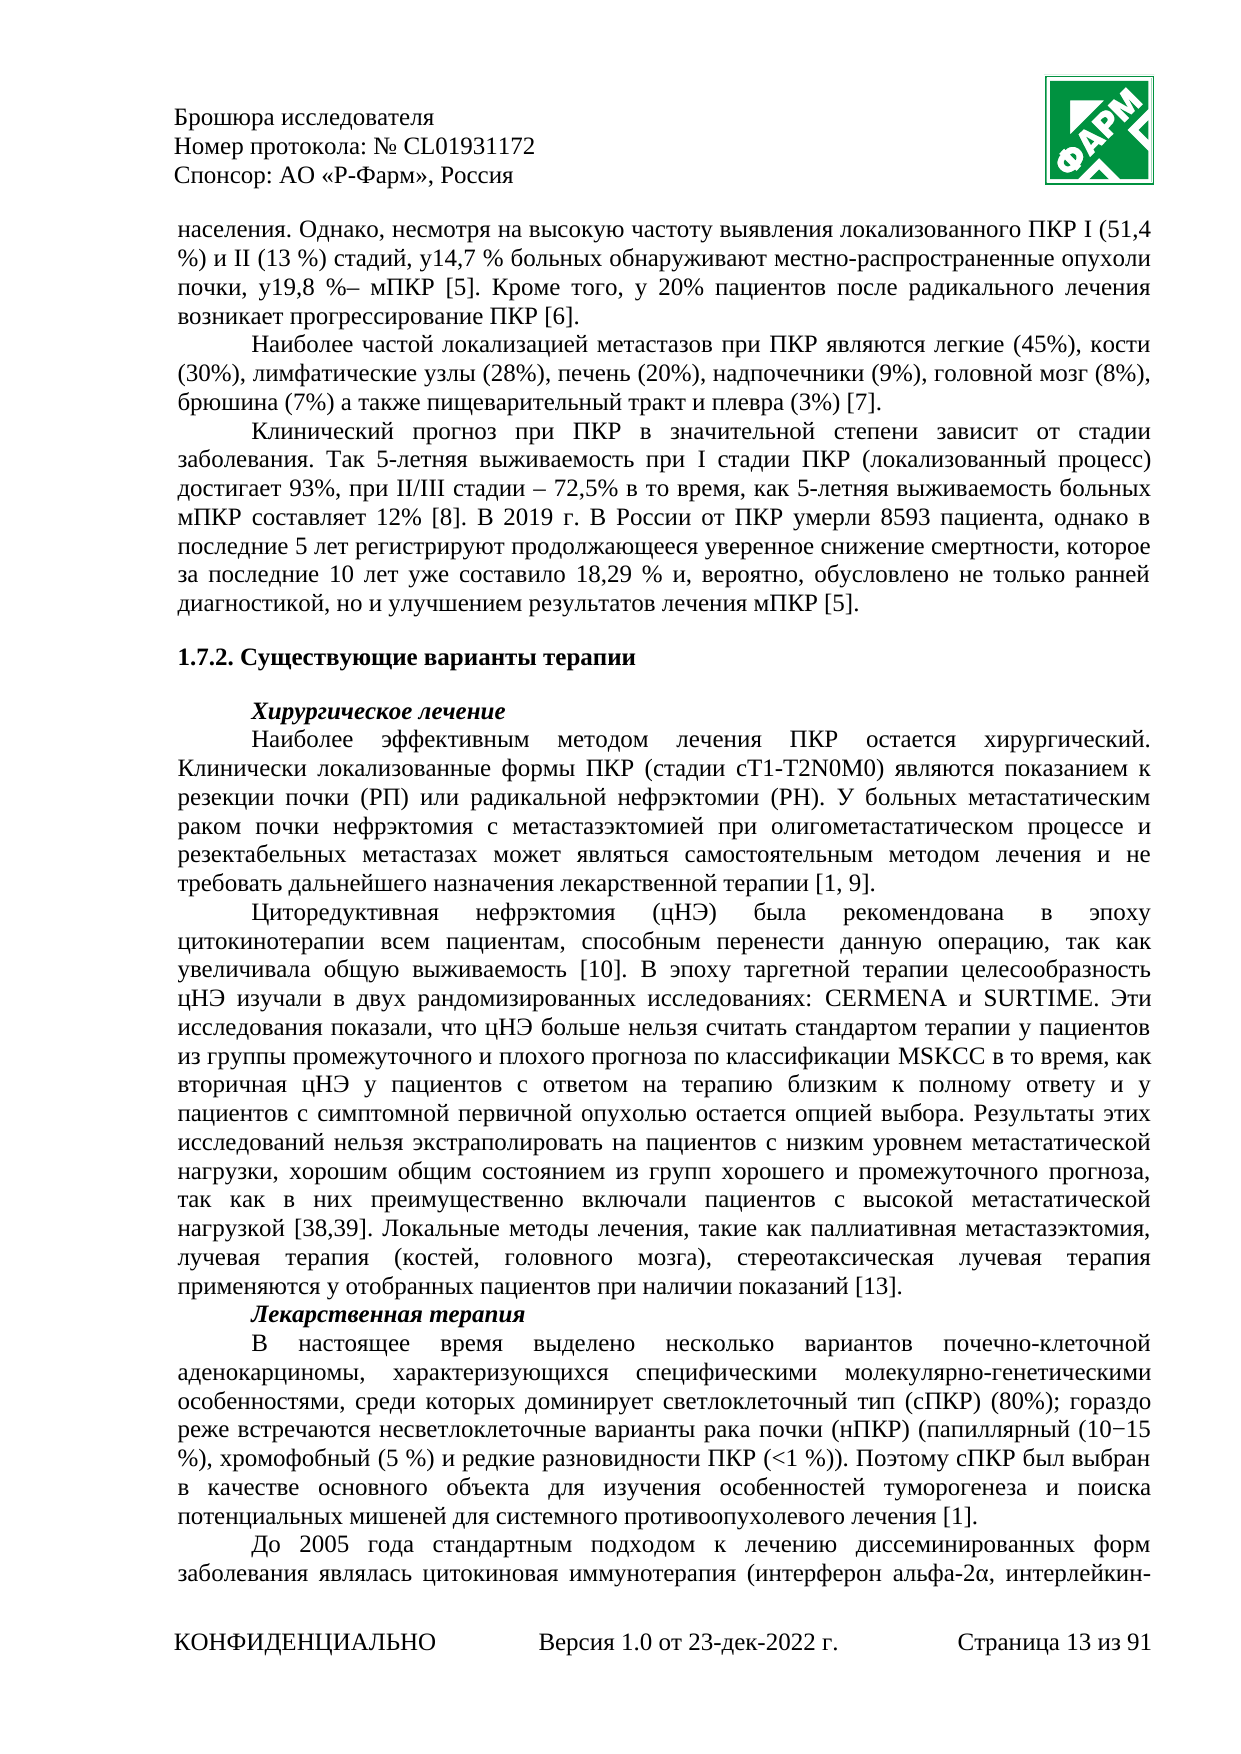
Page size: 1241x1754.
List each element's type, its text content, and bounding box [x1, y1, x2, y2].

text Лекарственная терапия [177, 1299, 1152, 1328]
text Хирургическое лечение [177, 696, 1152, 724]
text В настоящее время выделено несколько вариантов почечно-клеточной аденокарциномы, характеризующихся специфическими молекулярно-генетическими особенностями, среди которых доминирует светлоклеточный тип (сПКР) (80%); гораздо реже встречаются несветлоклеточные варианты рака почки (нПКР) (папиллярный (10−15 %), хромофобный (5 %) и редкие разновидности ПКР (<1 %)). Поэтому сПКР был выбран в качестве основного объекта для изучения особенностей туморогенеза и поиска потенциальных мишеней для системного противоопухолевого лечения [1]. [177, 1328, 1152, 1529]
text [177, 214, 1152, 329]
subtitle 1.7.2. Существующие варианты терапии [177, 642, 1152, 671]
text Циторедуктивная нефрэктомия (цНЭ) была рекомендована в эпоху цитокинотерапии всем пациентам, способным перенести данную операцию, так как увеличивала общую выживаемость [10]. В эпоху таргетной терапии целесообразность цНЭ изучали в двух рандомизированных исследованиях: CERMENA и SURTIME. Эти исследования показали, что цНЭ больше нельзя считать стандартом терапии у пациентов из группы промежуточного и плохого прогноза по классификации MSKCC в то время, как вторичная цНЭ у пациентов с ответом на терапию близким к полному ответу и у пациентов с симптомной первичной опухолью остается опцией выбора. Результаты этих исследований нельзя экстраполировать на пациентов с низким уровнем метастатической нагрузки, хорошим общим состоянием из групп хорошего и промежуточного прогноза, так как в них преимущественно включали пациентов с высокой метастатической нагрузкой [38,39]. Локальные методы лечения, такие как паллиативная метастазэктомия, лучевая терапия (костей, головного мозга), стереотаксическая лучевая терапия применяются у отобранных пациентов при наличии показаний [13]. [177, 897, 1152, 1299]
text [177, 1529, 1152, 1587]
text Клинический прогноз при ПКР в значительной степени зависит от стадии заболевания. Так 5-летняя выживаемость при I стадии ПКР (локализованный процесс) достигает 93%, при II/III стадии – 72,5% в то время, как 5-летняя выживаемость больных мПКР составляет 12% [8]. В 2019 г. В России от ПКР умерли 8593 пациента, однако в последние 5 лет регистрируют продолжающееся уверенное снижение смертности, которое за последние 10 лет уже составило 18,29 % и, вероятно, обусловлено не только ранней диагностикой, но и улучшением результатов лечения мПКР [5]. [177, 416, 1152, 617]
text Наиболее частой локализацией метастазов при ПКР являются легкие (45%), кости (30%), лимфатические узлы (28%), печень (20%), надпочечники (9%), головной мозг (8%), брюшина (7%) а также пищеварительный тракт и плевра (3%) [7]. [177, 329, 1152, 416]
text Наиболее эффективным методом лечения ПКР остается хирургический. Клинически локализованные формы ПКР (стадии сТ1-T2N0M0) являются показанием к резекции почки (РП) или радикальной нефрэктомии (РН). У больных метастатическим раком почки нефрэктомия с метастазэктомией при олигометастатическом процессе и резектабельных метастазах может являться самостоятельным методом лечения и не требовать дальнейшего назначения лекарственной терапии [1, 9]. [177, 724, 1152, 897]
